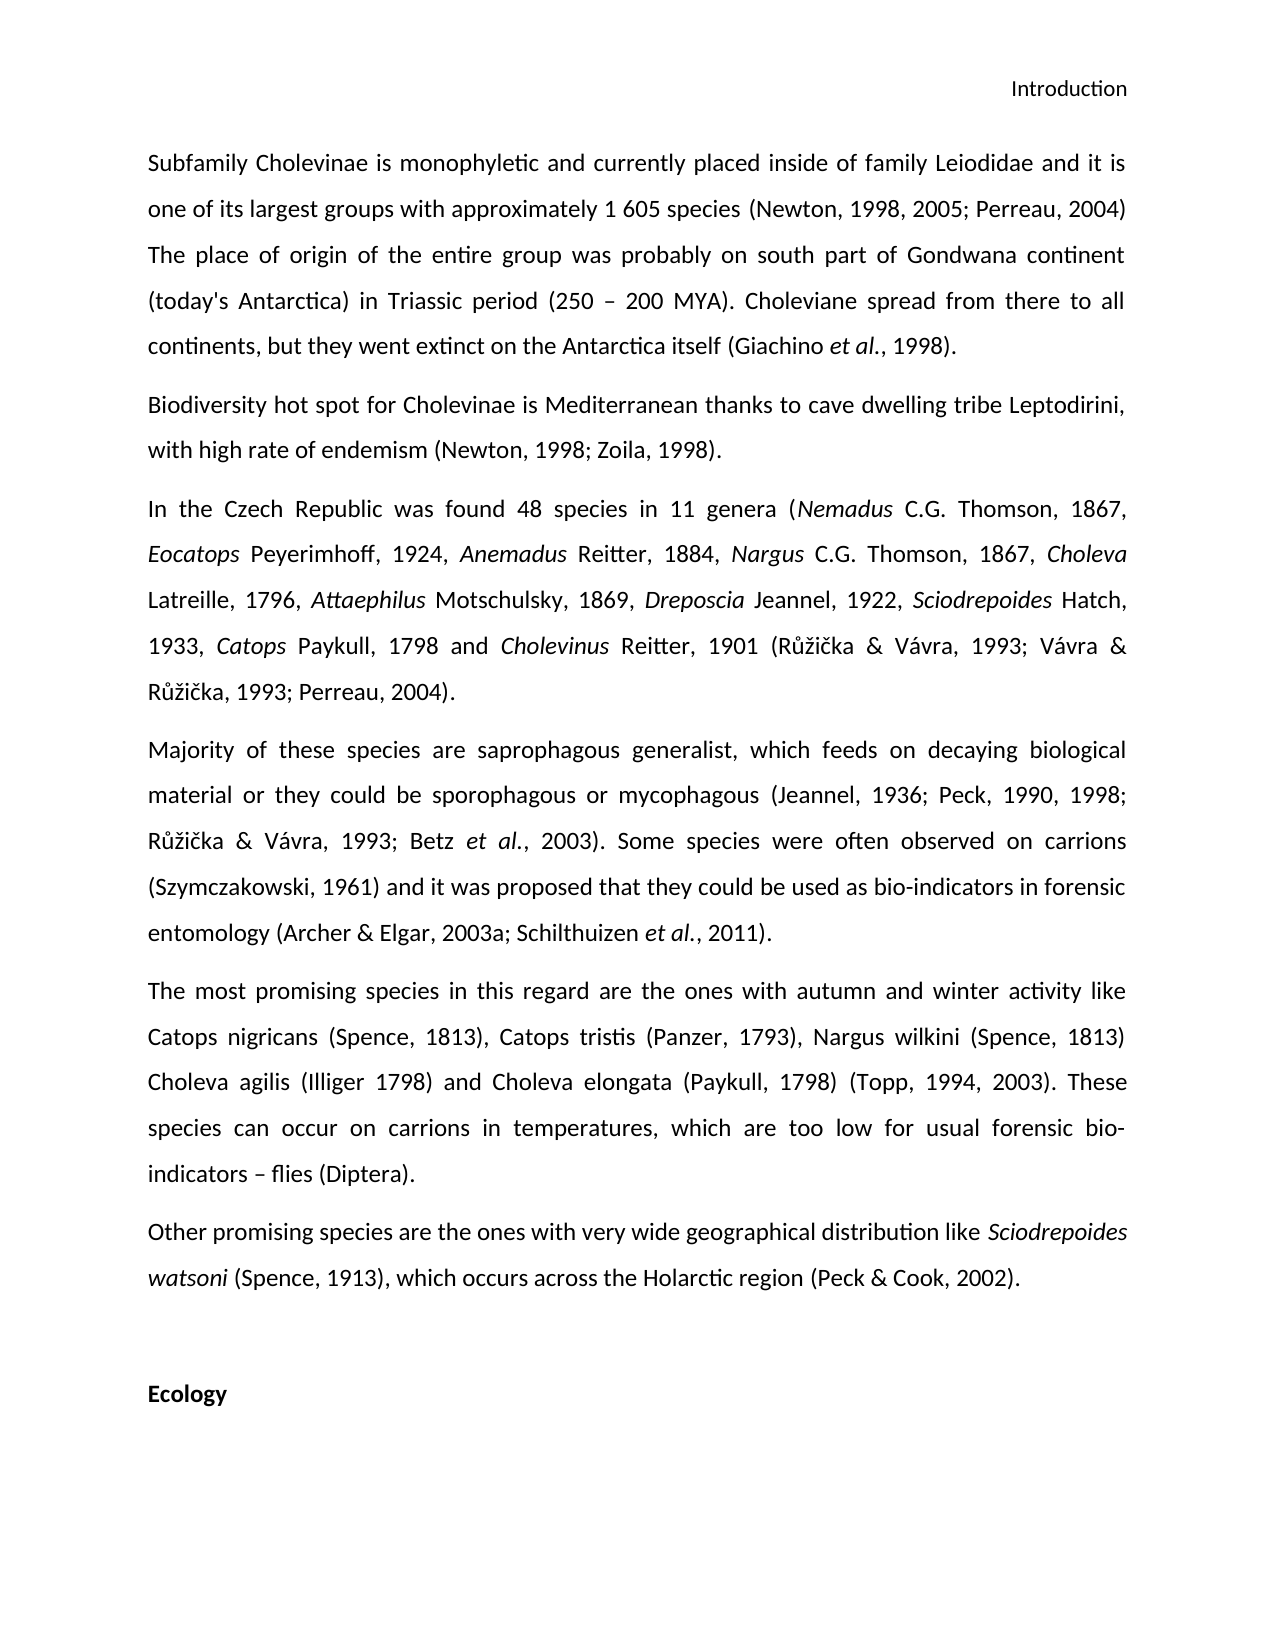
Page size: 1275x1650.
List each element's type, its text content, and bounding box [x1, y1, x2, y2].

text Majority of these species are saprophagous generalist, which feeds on decaying biological material or they could be sporophagous or mycophagous (Jeannel, 1936; Peck, 1990, 1998; Růžička & Vávra, 1993; Betz et al., 2003). Some species were often observed on carrions (Szymczakowski, 1961) and it was proposed that they could be used as bio-indicators in forensic entomology (Archer & Elgar, 2003a; Schilthuizen et al., 2011). [148, 734, 1127, 947]
text Biodiversity hot spot for Cholevinae is Mediterranean thanks to cave dwelling tribe Leptodirini, with high rate of endemism (Newton, 1998; Zoila, 1998). [148, 389, 1127, 465]
text Subfamily Cholevinae is monophyletic and currently placed inside of family Leiodidae and it is one of its largest groups with approximately 1 605 species (Newton, 1998, 2005; Perreau, 2004) The place of origin of the entire group was probably on south part of Gondwana continent (today's Antarctica) in Triassic period (250 – 200 MYA). Choleviane spread from there to all continents, but they went extinct on the Antarctica itself (Giachino et al., 1998). [148, 148, 1127, 361]
text Other promising species are the ones with very wide geographical distribution like Sciodrepoides watsoni (Spence, 1913), which occurs across the Holarctic region (Peck & Cook, 2002). [148, 1216, 1127, 1292]
text The most promising species in this regard are the ones with autumn and winter activity like Catops nigricans (Spence, 1813), Catops tristis (Panzer, 1793), Nargus wilkini (Spence, 1813) Choleva agilis (Illiger 1798) and Choleva elongata (Paykull, 1798) (Topp, 1994, 2003). These species can occur on carrions in temperatures, which are too low for usual forensic bio-indicators – flies (Diptera). [148, 975, 1127, 1188]
text Ecology [148, 1378, 1127, 1409]
text In the Czech Republic was found 48 species in 11 genera (Nemadus C.G. Thomson, 1867, Eocatops Peyerimhoff, 1924, Anemadus Reitter, 1884, Nargus C.G. Thomson, 1867, Choleva Latreille, 1796, Attaephilus Motschulsky, 1869, Dreposcia Jeannel, 1922, Sciodrepoides Hatch, 1933, Catops Paykull, 1798 and Cholevinus Reitter, 1901 (Růžička & Vávra, 1993; Vávra & Růžička, 1993; Perreau, 2004). [148, 493, 1127, 706]
